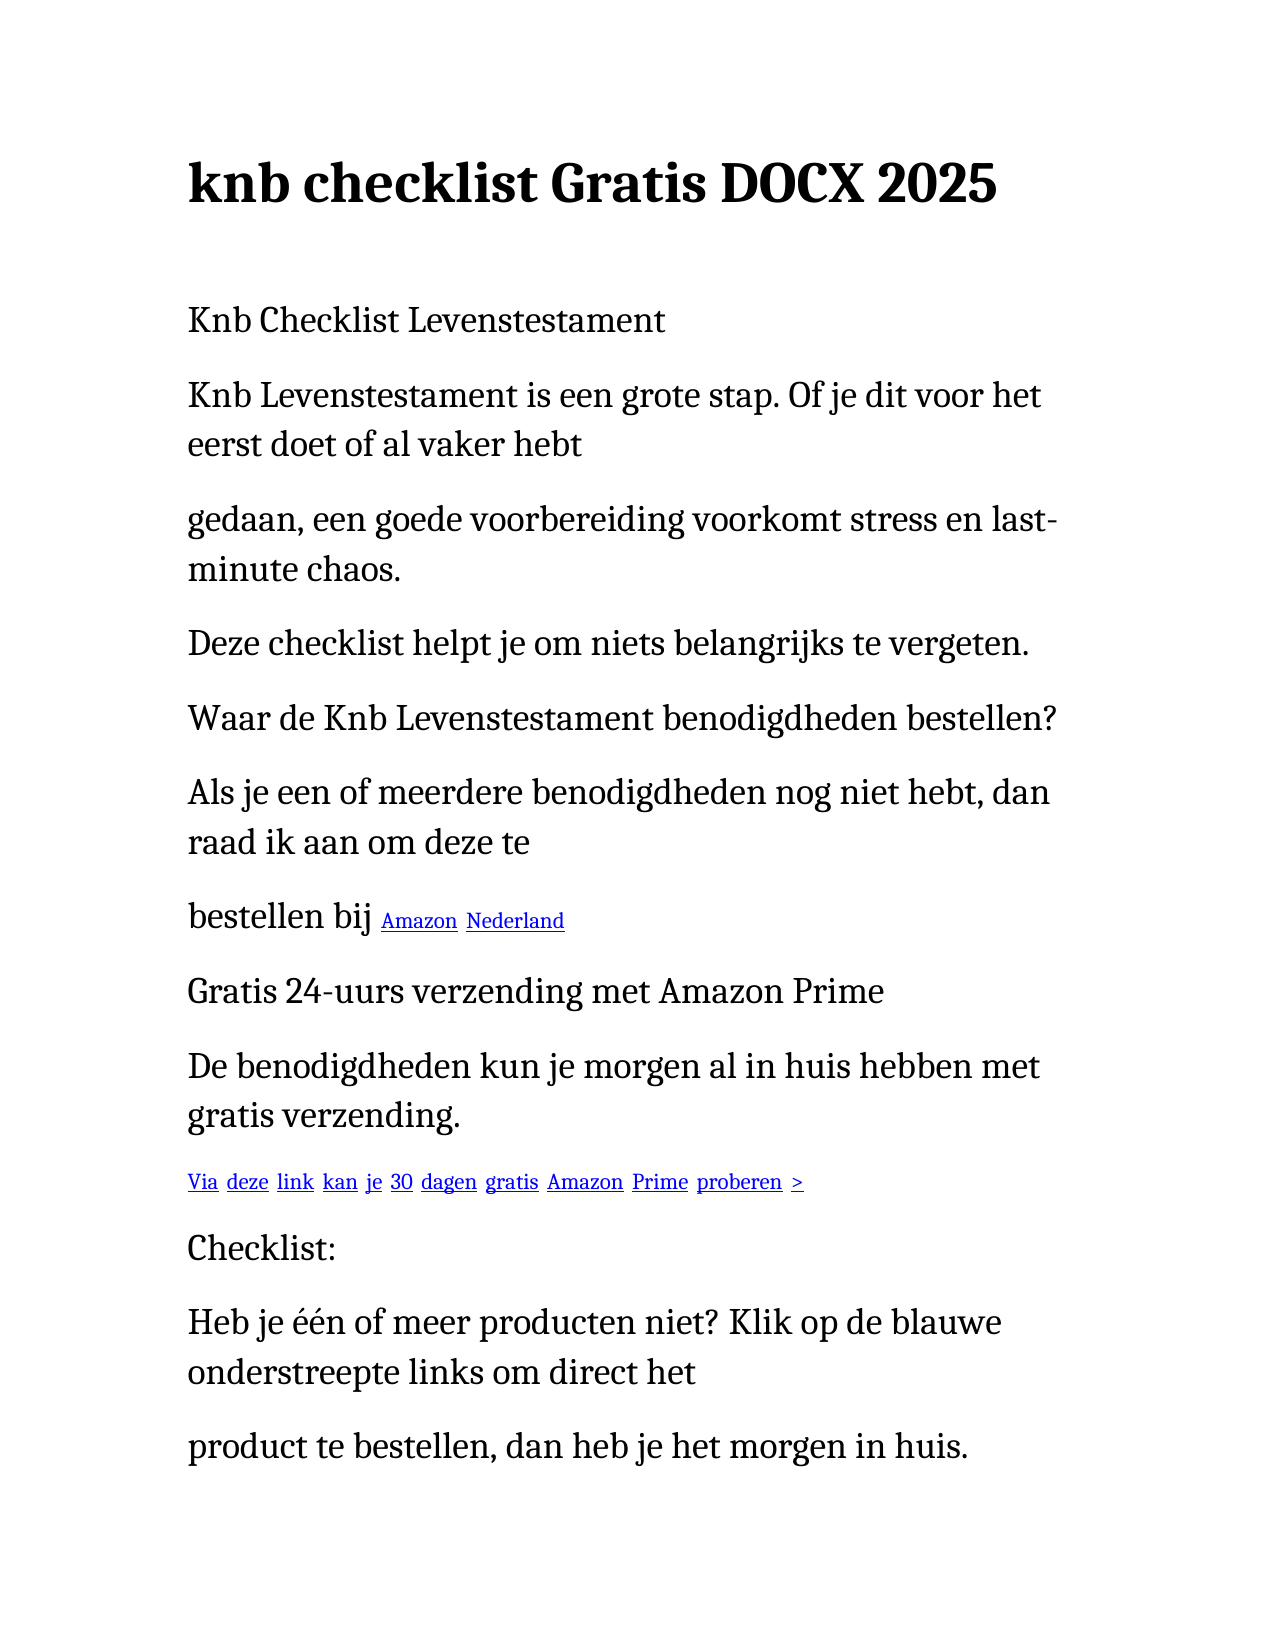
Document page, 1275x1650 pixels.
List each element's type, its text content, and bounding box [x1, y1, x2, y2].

text Heb je één of meer producten niet? Klik op de blauwe onderstreepte links om direct het [187, 1301, 1087, 1394]
text Deze checklist helpt je om niets belangrijks te vergeten. [187, 622, 1087, 665]
text gedaan, een goede voorbereiding voorkomt stress en last-minute chaos. [187, 498, 1087, 590]
text Waar de Knb Levenstestament benodigdheden bestellen? [187, 696, 1087, 739]
text bestellen bij Amazon Nederland [187, 895, 1087, 938]
text De benodigdheden kun je morgen al in huis hebben met gratis verzending. [187, 1044, 1087, 1137]
text Knb Checklist Levenstestament [187, 299, 1087, 342]
text Gratis 24-uurs verzending met Amazon Prime [187, 970, 1087, 1013]
text Knb Levenstestament is een grote stap. Of je dit voor het eerst doet of al vaker hebt [187, 373, 1087, 466]
text knb checklist Gratis DOCX 2025 [187, 150, 1087, 217]
text Via deze link kan je 30 dagen gratis Amazon Prime proberen > [187, 1168, 1087, 1195]
text Checklist: [187, 1226, 1087, 1269]
text product te bestellen, dan heb je het morgen in huis. [187, 1425, 1087, 1468]
text Als je een of meerdere benodigdheden nog niet hebt, dan raad ik aan om deze te [187, 771, 1087, 864]
